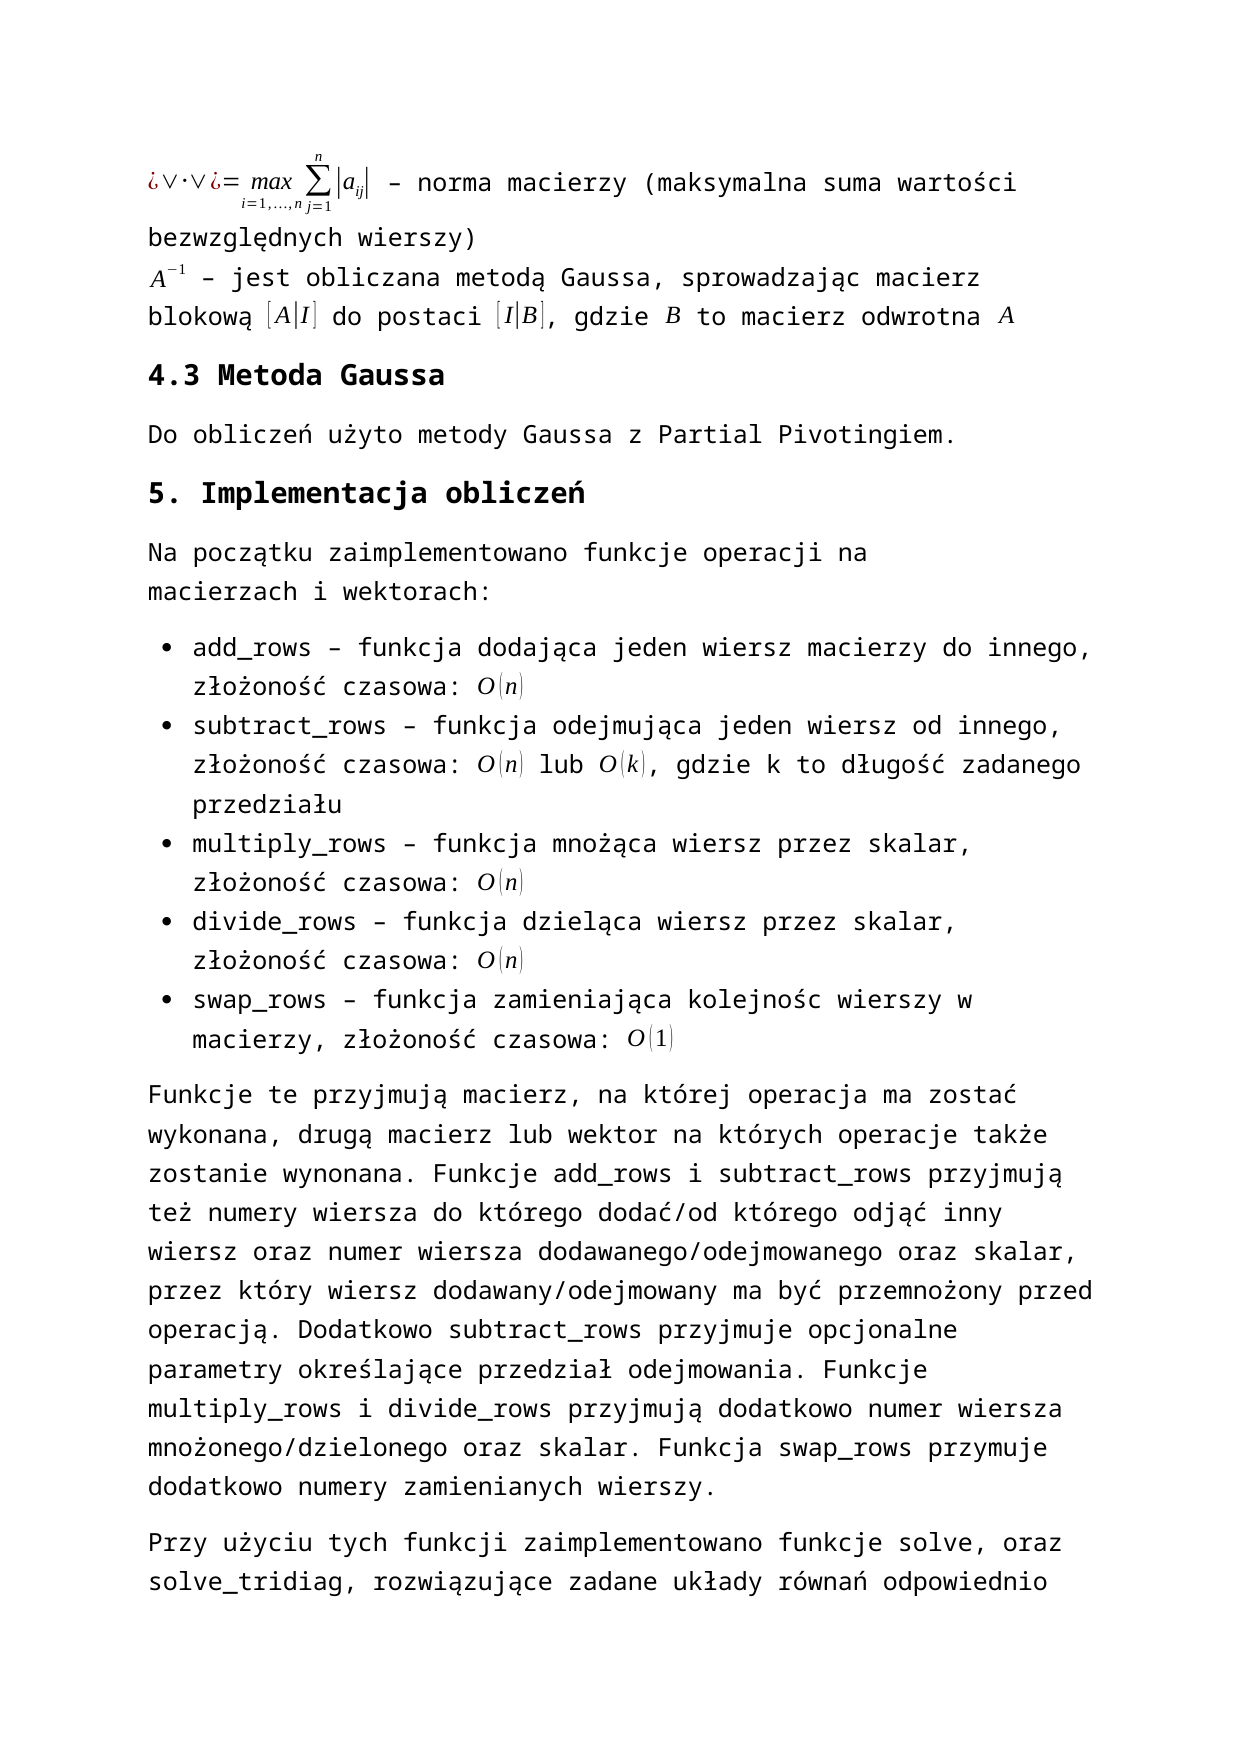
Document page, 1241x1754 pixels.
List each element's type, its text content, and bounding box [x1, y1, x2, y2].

text – norma macierzy (maksymalna suma wartości bezwzględnych wierszy) – jest obliczana metodą Gaussa, sprowadzając macierz blokową do postaci , gdzie to macierz odwrotna [148, 148, 1093, 332]
list subtract_rows – funkcja odejmująca jeden wiersz od innego, złożoność czasowa: lub , gdzie k to długość zadanego przedziału [162, 708, 1093, 820]
text Na początku zaimplementowano funkcje operacji na macierzach i wektorach: [148, 534, 1093, 608]
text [148, 1524, 1093, 1598]
text Funkcje te przyjmują macierz, na której operacja ma zostać wykonana, drugą macierz lub wektor na których operacje także zostanie wynonana. Funkcje add_rows i subtract_rows przyjmują też numery wiersza do którego dodać/od którego odjąć inny wiersz oraz numer wiersza dodawanego/odejmowanego oraz skalar, przez który wiersz dodawany/odejmowany ma być przemnożony przed operacją. Dodatkowo subtract_rows przyjmuje opcjonalne parametry określające przedział odejmowania. Funkcje multiply_rows i divide_rows przyjmują dodatkowo numer wiersza mnożonego/dzielonego oraz skalar. Funkcja swap_rows przymuje dodatkowo numery zamienianych wierszy. [148, 1077, 1093, 1503]
list divide_rows – funkcja dzieląca wiersz przez skalar, złożoność czasowa: [162, 904, 1093, 977]
text 4.3 Metoda Gaussa [148, 354, 1093, 394]
text 5. Implementacja obliczeń [148, 472, 1093, 512]
list add_rows – funkcja dodająca jeden wiersz macierzy do innego, złożoność czasowa: [162, 629, 1093, 703]
text Do obliczeń użyto metody Gaussa z Partial Pivotingiem. [148, 416, 1093, 451]
list multiply_rows – funkcja mnożąca wiersz przez skalar, złożoność czasowa: [162, 825, 1093, 899]
list swap_rows – funkcja zamieniająca kolejnośc wierszy w macierzy, złożoność czasowa: [162, 982, 1093, 1055]
